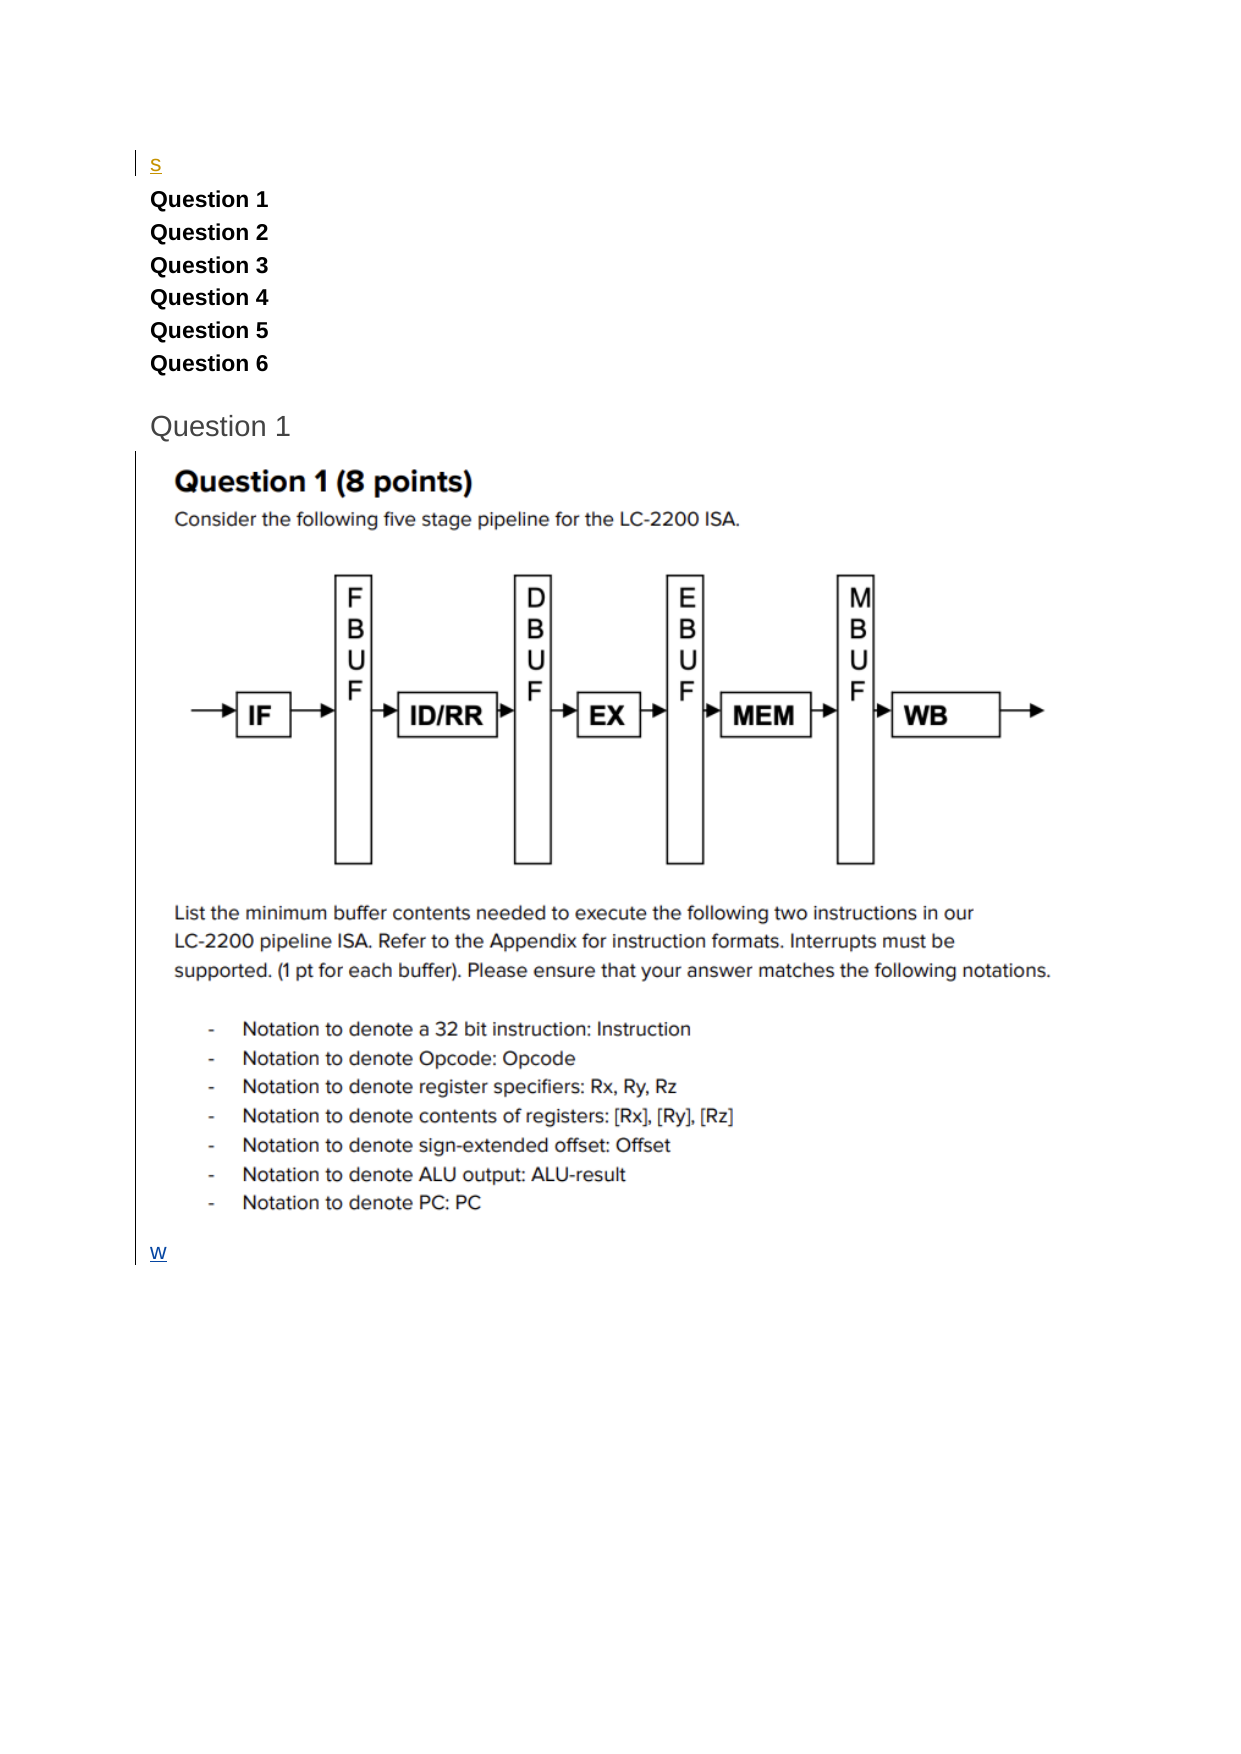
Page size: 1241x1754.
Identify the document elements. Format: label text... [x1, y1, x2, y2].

picture [150, 451, 1091, 1235]
subtitle Question 1 [150, 409, 1090, 443]
